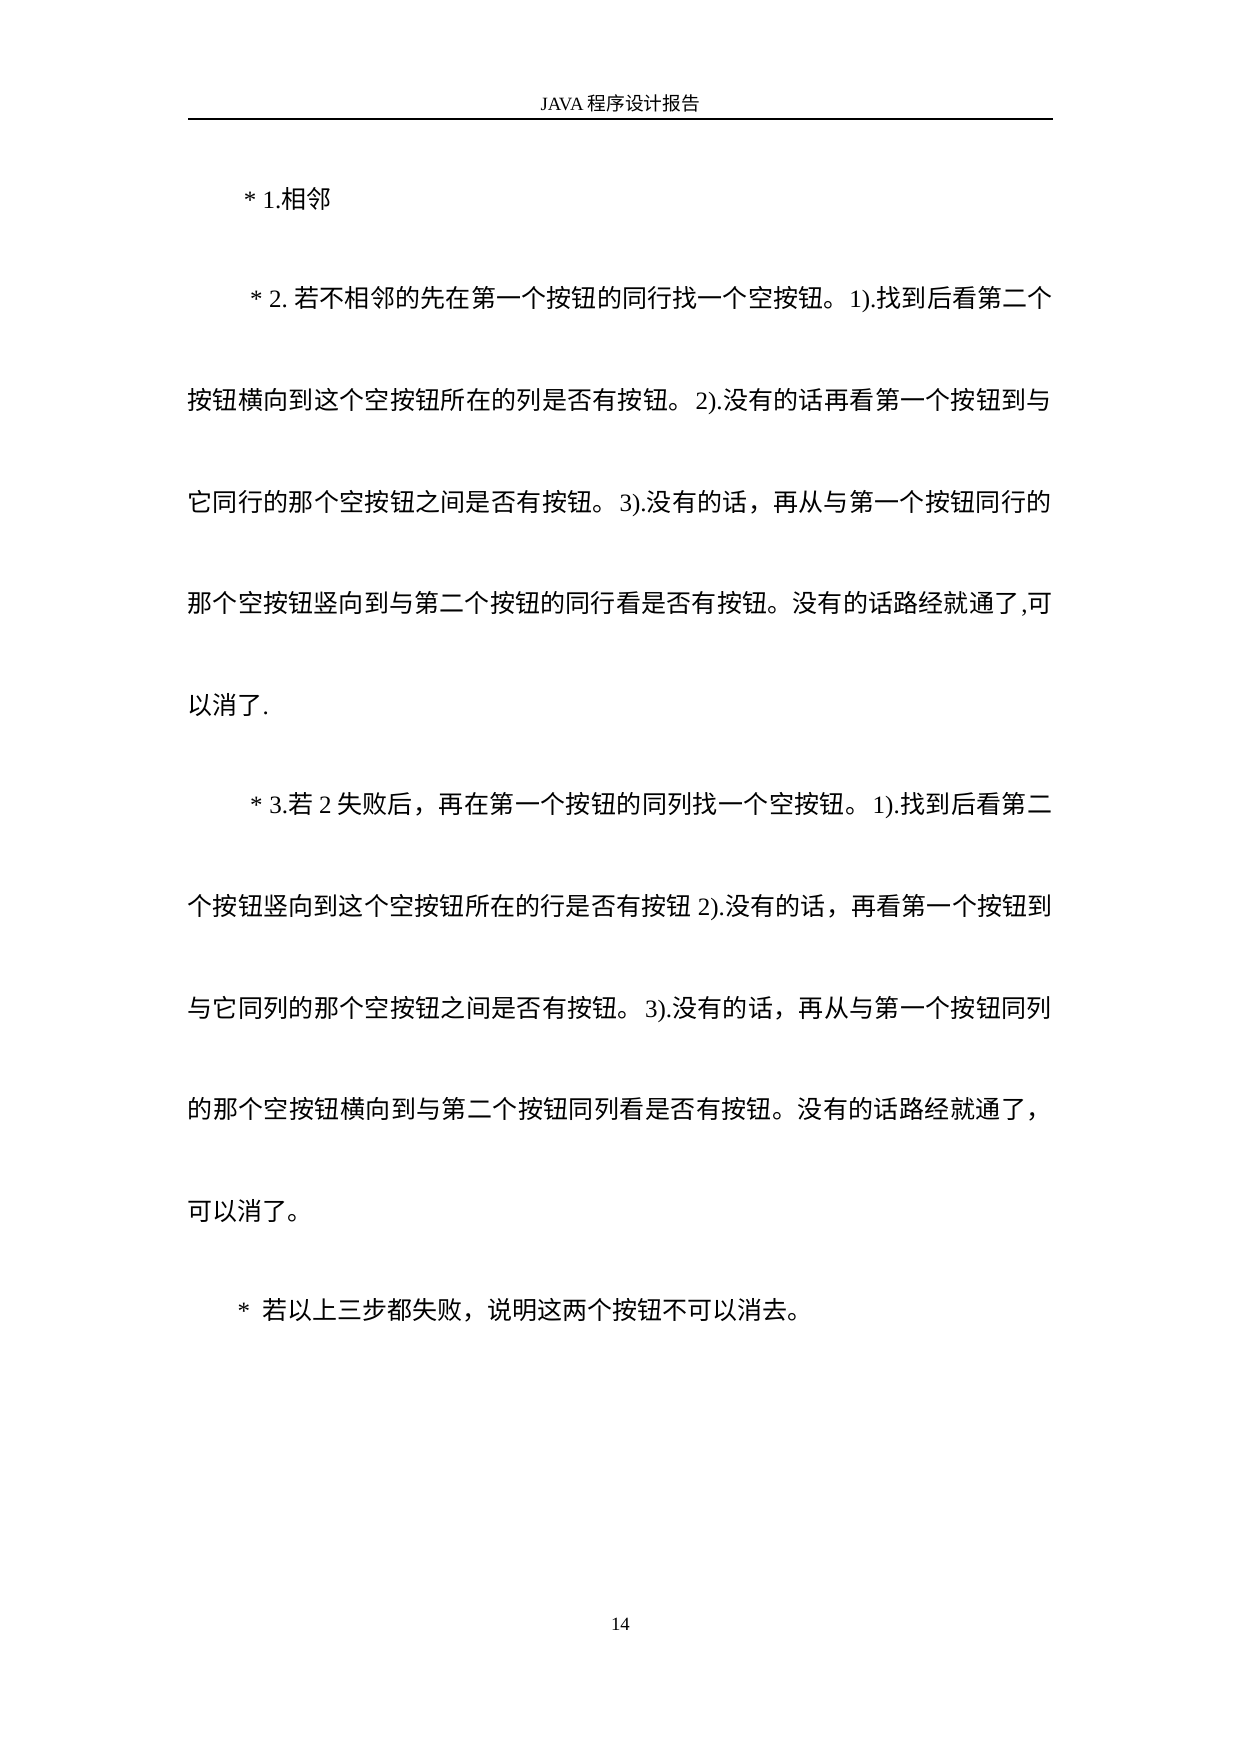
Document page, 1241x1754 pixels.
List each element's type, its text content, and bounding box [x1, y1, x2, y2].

text * 3.若2失败后，再在第一个按钮的同列找一个空按钮。1).找到后看第二个按钮竖向到这个空按钮所在的行是否有按钮 2).没有的话，再看第一个按钮到与它同列的那个空按钮之间是否有按钮。3).没有的话，再从与第一个按钮同列的那个空按钮横向到与第二个按钮同列看是否有按钮。没有的话路经就通了，可以消了。 [187, 768, 1053, 1244]
text * 2. 若不相邻的先在第一个按钮的同行找一个空按钮。1).找到后看第二个按钮横向到这个空按钮所在的列是否有按钮。2).没有的话再看第一个按钮到与它同行的那个空按钮之间是否有按钮。3).没有的话，再从与第一个按钮同行的那个空按钮竖向到与第二个按钮的同行看是否有按钮。没有的话路经就通了,可以消了. [187, 262, 1053, 738]
text * 1.相邻 [187, 164, 1053, 232]
text * 若以上三步都失败，说明这两个按钮不可以消去。 [187, 1274, 1053, 1342]
